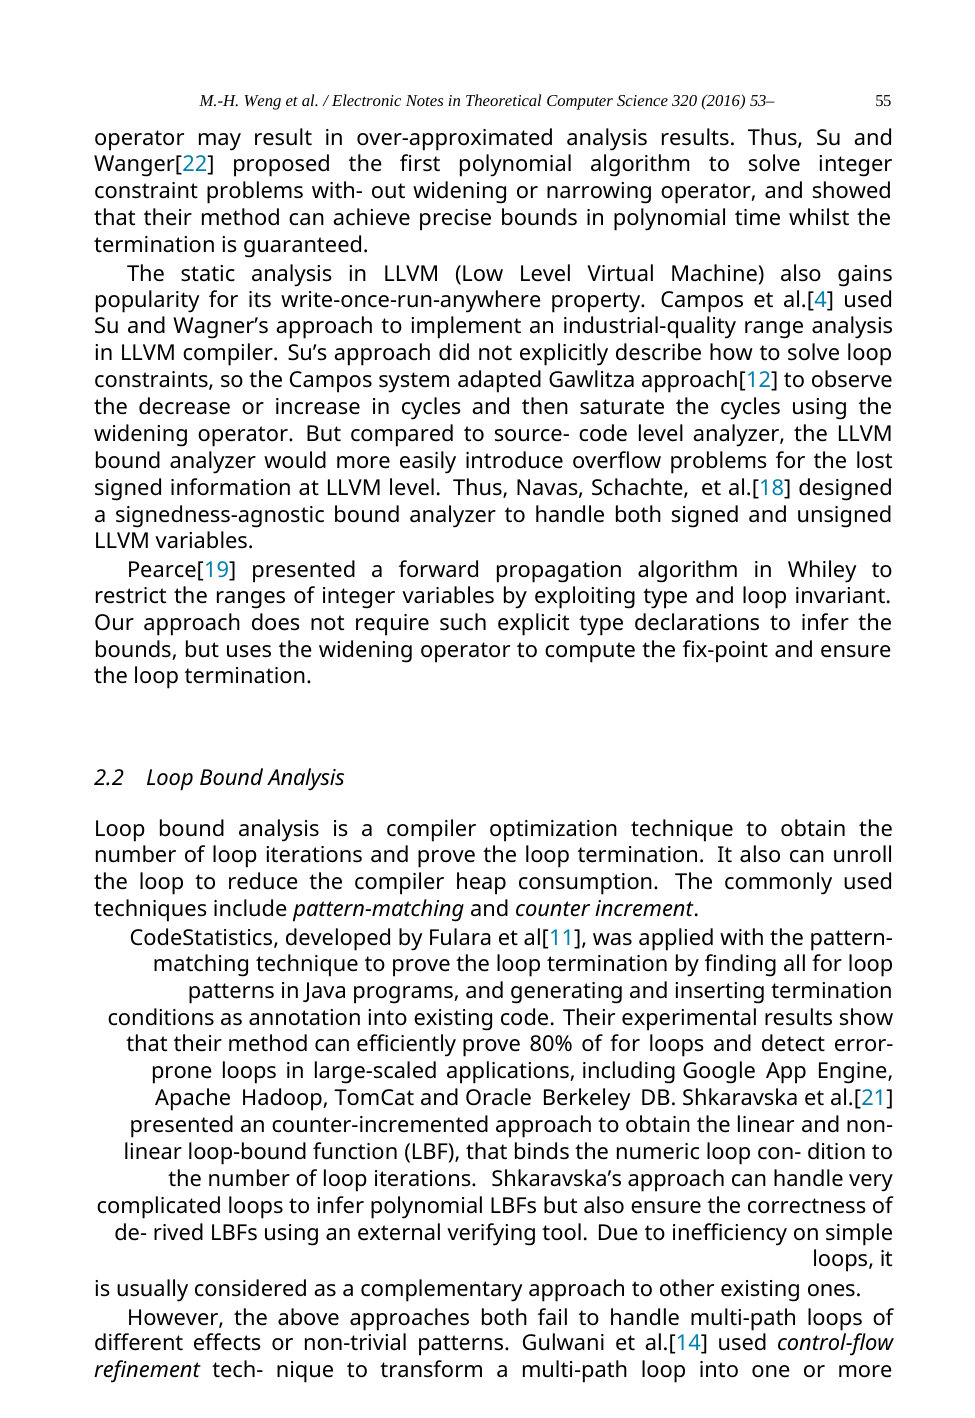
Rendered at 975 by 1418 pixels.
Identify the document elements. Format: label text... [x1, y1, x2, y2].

text is usually considered as a complementary approach to other existing ones. [94, 1273, 904, 1302]
text The static analysis in LLVM (Low Level Virtual Machine) also gains popularity for its write-once-run-anywhere property. Campos et al.[4] used Su and Wagner’s approach to implement an industrial-quality range analysis in LLVM compiler. Su’s approach did not explicitly describe how to solve loop constraints, so the Campos system adapted Gawlitza approach[12] to observe the decrease or increase in cycles and then saturate the cycles using the widening operator. But compared to source- code level analyzer, the LLVM bound analyzer would more easily introduce overflow problems for the lost signed information at LLVM level. Thus, Navas, Schachte, et al.[18] designed a signedness-agnostic bound analyzer to handle both signed and unsigned LLVM variables. [94, 260, 893, 555]
text CodeStatistics, developed by Fulara et al[11], was applied with the pattern- matching technique to prove the loop termination by finding all for loop patterns in Java programs, and generating and inserting termination conditions as annotation into existing code. Their experimental results show that their method can efficiently prove 80% of for loops and detect error-prone loops in large-scaled applications, including Google App Engine, Apache Hadoop, TomCat and Oracle Berkeley DB. Shkaravska et al.[21] presented an counter-incremented approach to obtain the linear and non-linear loop-bound function (LBF), that binds the numeric loop con- dition to the number of loop iterations. Shkaravska’s approach can handle very complicated loops to infer polynomial LBFs but also ensure the correctness of de- rived LBFs using an external verifying tool. Due to inefficiency on simple loops, it [94, 924, 893, 1273]
text operator may result in over-approximated analysis results. Thus, Su and Wanger[22] proposed the first polynomial algorithm to solve integer constraint problems with- out widening or narrowing operator, and showed that their method can achieve precise bounds in polynomial time whilst the termination is guaranteed. [94, 124, 893, 258]
text Loop bound analysis is a compiler optimization technique to obtain the number of loop iterations and prove the loop termination. It also can unroll the loop to reduce the compiler heap consumption. The commonly used techniques include pattern-matching and counter increment. [94, 815, 893, 922]
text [94, 1303, 893, 1384]
text Pearce[19] presented a forward propagation algorithm in Whiley to restrict the ranges of integer variables by exploiting type and loop invariant. Our approach does not require such explicit type declarations to infer the bounds, but uses the widening operator to compute the fix-point and ensure the loop termination. [94, 556, 893, 690]
list Loop Bound Analysis [94, 762, 904, 792]
